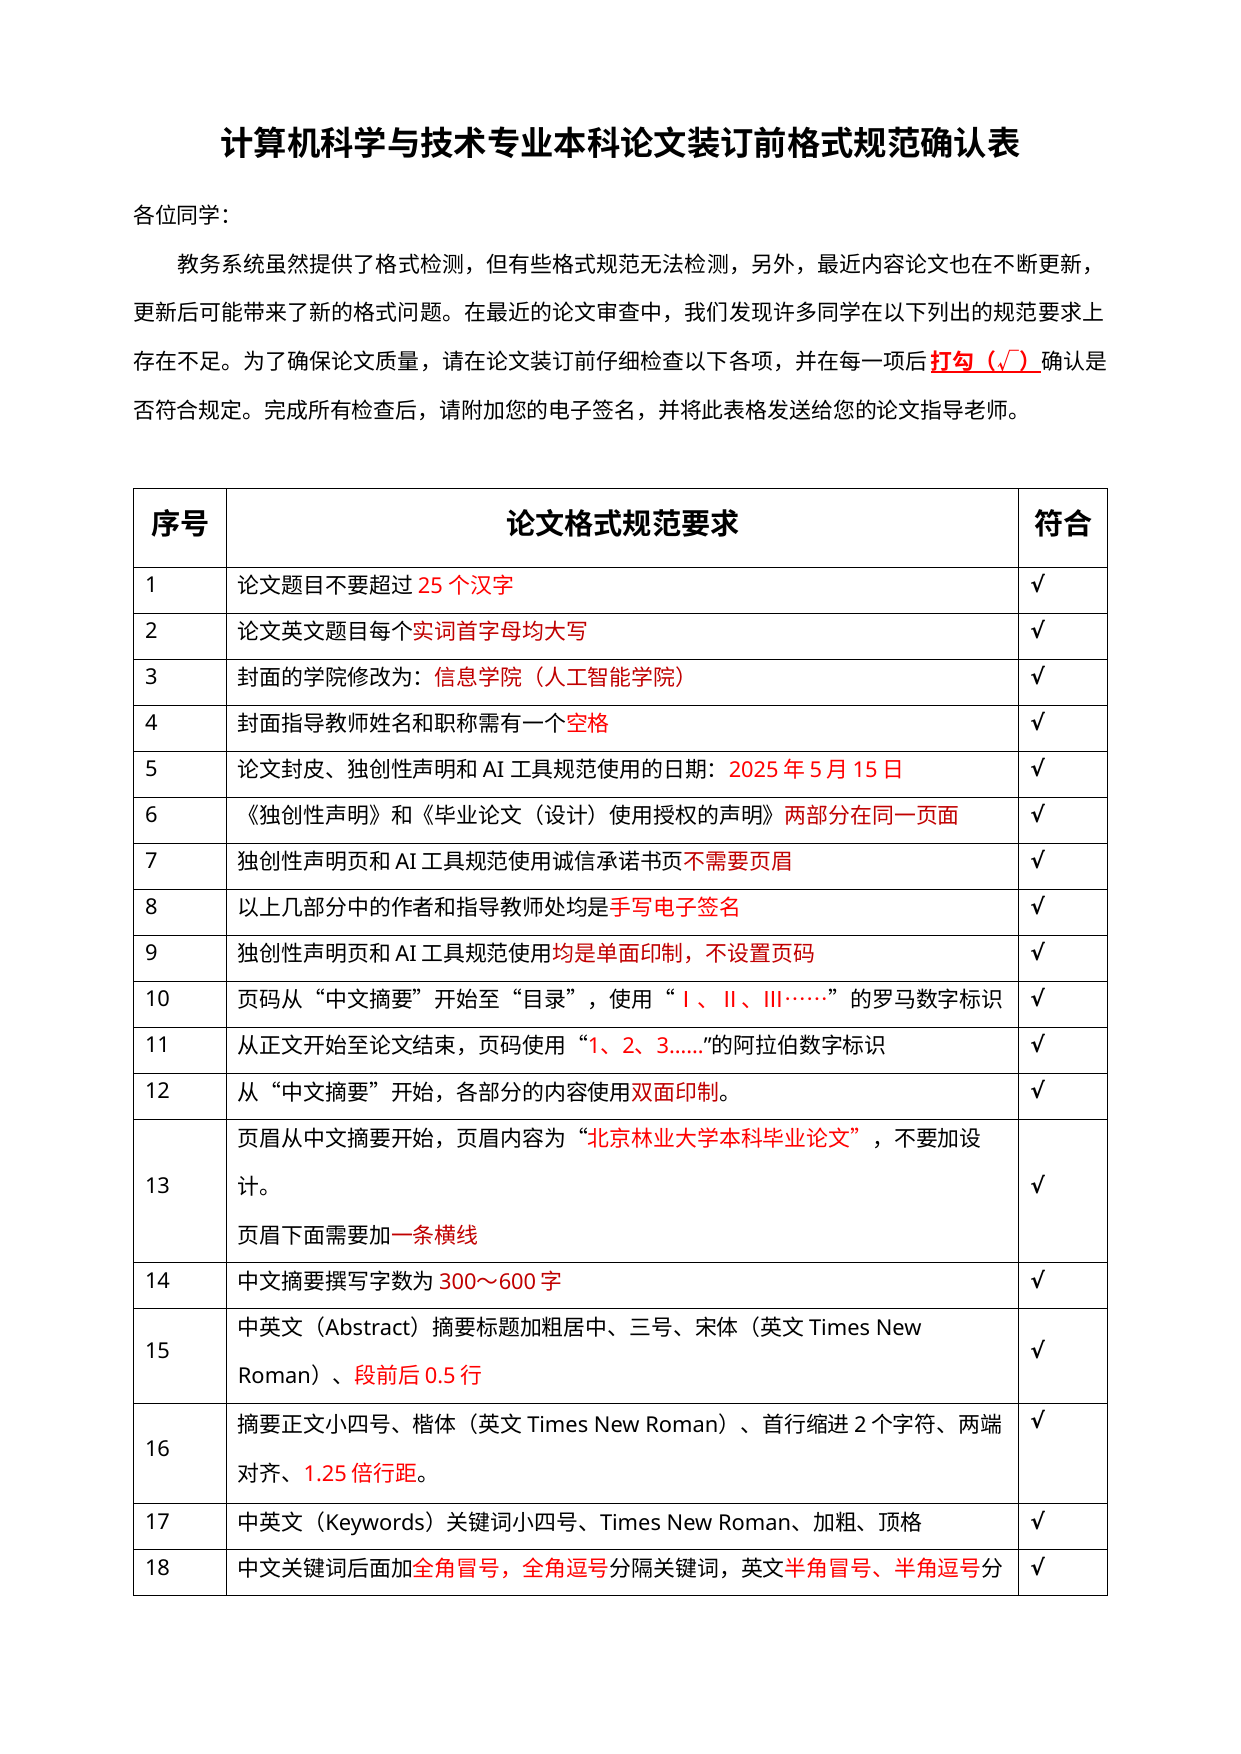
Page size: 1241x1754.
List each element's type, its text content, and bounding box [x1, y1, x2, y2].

table_cell 从“中文摘要”开始，各部分的内容使用双面印制。 [227, 1074, 1018, 1119]
table_cell 10 [134, 982, 226, 1027]
table_header 序号 [134, 489, 226, 567]
table_cell √ [1019, 1504, 1107, 1549]
table_cell √ [1019, 798, 1107, 843]
table_cell √ [1019, 982, 1107, 1027]
table_cell 中英文（Keywords）关键词小四号、Times New Roman、加粗、顶格 [227, 1504, 1018, 1549]
table_cell 封面的学院修改为：信息学院（人工智能学院） [227, 660, 1018, 705]
table_cell √ [1019, 1263, 1107, 1308]
table_cell √ [1019, 660, 1107, 705]
table_cell 2 [134, 614, 226, 659]
table_cell 13 [134, 1120, 226, 1262]
table_cell √ [1019, 1120, 1107, 1262]
table_cell 12 [134, 1074, 226, 1119]
table_cell √ [1019, 936, 1107, 981]
text 各位同学： [133, 198, 1107, 230]
table_cell 8 [134, 890, 226, 935]
table_cell 封面指导教师姓名和职称需有一个空格 [227, 706, 1018, 751]
table_cell 论文封皮、独创性声明和AI 工具规范使用的日期：2025年5月15日 [227, 752, 1018, 797]
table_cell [227, 1550, 1018, 1595]
text 教务系统虽然提供了格式检测，但有些格式规范无法检测，另外，最近内容论文也在不断更新，更新后可能带来了新的格式问题。在最近的论文审查中，我们发现许多同学在以下列出的规范要求上存在不足。为了确保论文质量，请在论文装订前仔细检查以下各项，并在每一项后打勾（√）确认是否符合规定。完成所有检查后，请附加您的电子签名，并将此表格发送给您的论文指导老师。 [133, 246, 1107, 425]
table_cell √ [1019, 752, 1107, 797]
table_cell √ [1019, 1550, 1107, 1595]
text 计算机科学与技术专业本科论文装订前格式规范确认表 [133, 109, 1107, 174]
table_cell 独创性声明页和AI工具规范使用诚信承诺书页不需要页眉 [227, 844, 1018, 889]
table_cell 页码从“中文摘要”开始至“目录”，使用“Ⅰ、Ⅱ、Ⅲ……”的罗马数字标识 [227, 982, 1018, 1027]
table_cell 摘要正文小四号、楷体（英文 Times New Roman）、首行缩进2个字符、两端对齐、1.25倍行距。 [227, 1404, 1018, 1503]
table_cell 页眉从中文摘要开始，页眉内容为“北京林业大学本科毕业论文”，不要加设计。 页眉下面需要加一条横线 [227, 1120, 1018, 1262]
table_cell 《独创性声明》和《毕业论文（设计）使用授权的声明》两部分在同一页面 [227, 798, 1018, 843]
table_cell 9 [134, 936, 226, 981]
table_cell 中文摘要撰写字数为300～600字 [227, 1263, 1018, 1308]
table_cell 7 [134, 844, 226, 889]
table_cell 中英文（Abstract）摘要标题加粗居中、三号、宋体（英文 Times New Roman）、段前后0.5行 [227, 1309, 1018, 1403]
table_cell 1 [134, 568, 226, 613]
table_cell 论文英文题目每个实词首字母均大写 [227, 614, 1018, 659]
table_cell 14 [134, 1263, 226, 1308]
table_cell √ [1019, 890, 1107, 935]
table_header 论文格式规范要求 [227, 489, 1018, 567]
table_cell 17 [134, 1504, 226, 1549]
table_cell √ [1019, 1404, 1107, 1503]
table_cell √ [1019, 568, 1107, 613]
table_cell 18 [134, 1550, 226, 1595]
table_header 符合 [1019, 489, 1107, 567]
table_cell 以上几部分中的作者和指导教师处均是手写电子签名 [227, 890, 1018, 935]
table_cell √ [1019, 1309, 1107, 1403]
table_cell 4 [134, 706, 226, 751]
table_cell 6 [134, 798, 226, 843]
table_cell 5 [134, 752, 226, 797]
table_cell 从正文开始至论文结束，页码使用“1、2、3……”的阿拉伯数字标识 [227, 1028, 1018, 1073]
table_cell 3 [134, 660, 226, 705]
table_cell 11 [134, 1028, 226, 1073]
table_cell 16 [134, 1404, 226, 1503]
table_cell 论文题目不要超过 25 个汉字 [227, 568, 1018, 613]
table_cell √ [1019, 706, 1107, 751]
table_cell 独创性声明页和AI工具规范使用均是单面印制，不设置页码 [227, 936, 1018, 981]
table_cell √ [1019, 844, 1107, 889]
table_cell 15 [134, 1309, 226, 1403]
table_cell √ [1019, 1028, 1107, 1073]
table_cell √ [1019, 1074, 1107, 1119]
table_cell √ [1019, 614, 1107, 659]
